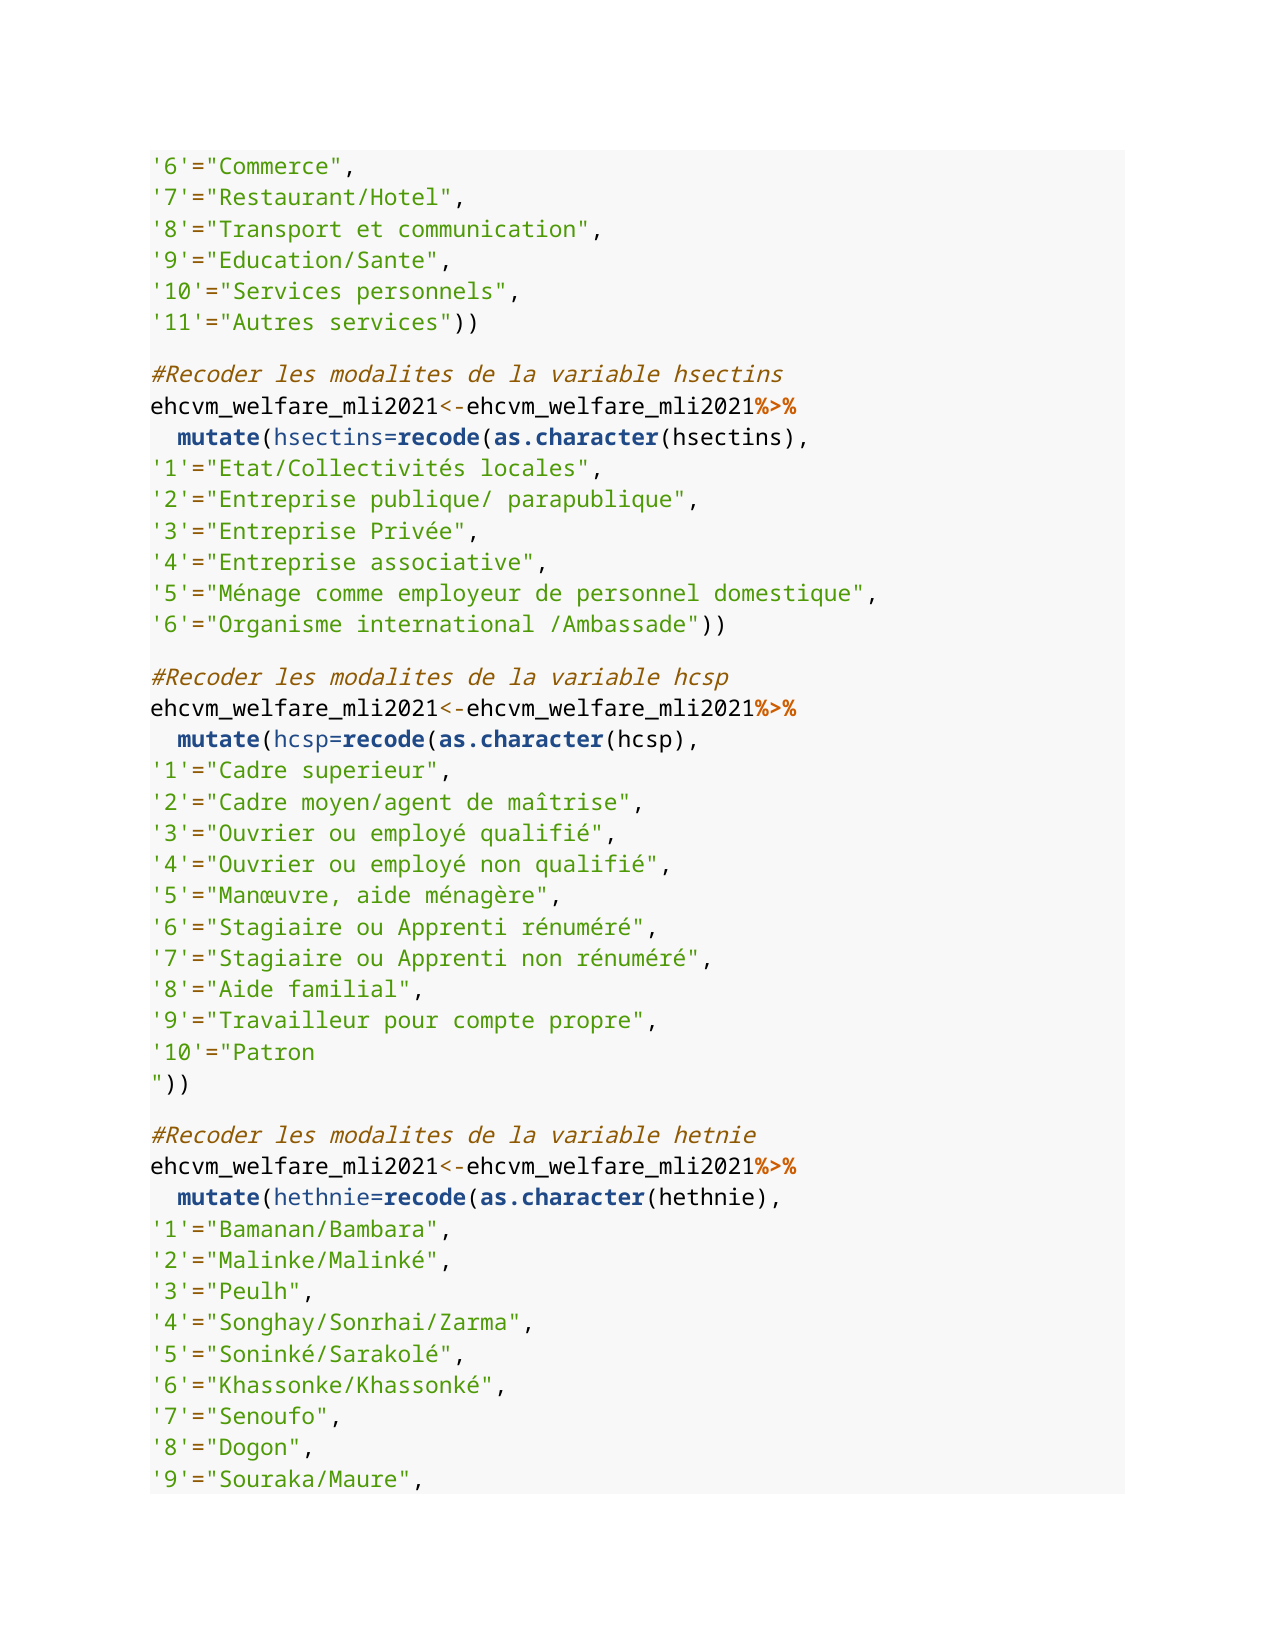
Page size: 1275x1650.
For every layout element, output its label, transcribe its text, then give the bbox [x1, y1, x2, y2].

text #Recoder les modalites de la variable hcsp ehcvm_welfare_mli2021<-ehcvm_welfare_mli2021%>% mutate(hcsp=recode(as.character(hcsp), '1'="Cadre superieur", '2'="Cadre moyen/agent de maîtrise", '3'="Ouvrier ou employé qualifié", '4'="Ouvrier ou employé non qualifié", '5'="Manœuvre, aide ménagère", '6'="Stagiaire ou Apprenti rénuméré", '7'="Stagiaire ou Apprenti non rénuméré", '8'="Aide familial", '9'="Travailleur pour compte propre", '10'="Patron ")) [191, 660, 1125, 1098]
text #Recoder les modalites de la variable hsectins ehcvm_welfare_mli2021<-ehcvm_welfare_mli2021%>% mutate(hsectins=recode(as.character(hsectins), '1'="Etat/Collectivités locales", '2'="Entreprise publique/ parapublique", '3'="Entreprise Privée", '4'="Entreprise associative", '5'="Ménage comme employeur de personnel domestique", '6'="Organisme international /Ambassade")) [150, 358, 1125, 639]
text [150, 150, 1125, 337]
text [150, 1119, 1125, 1494]
